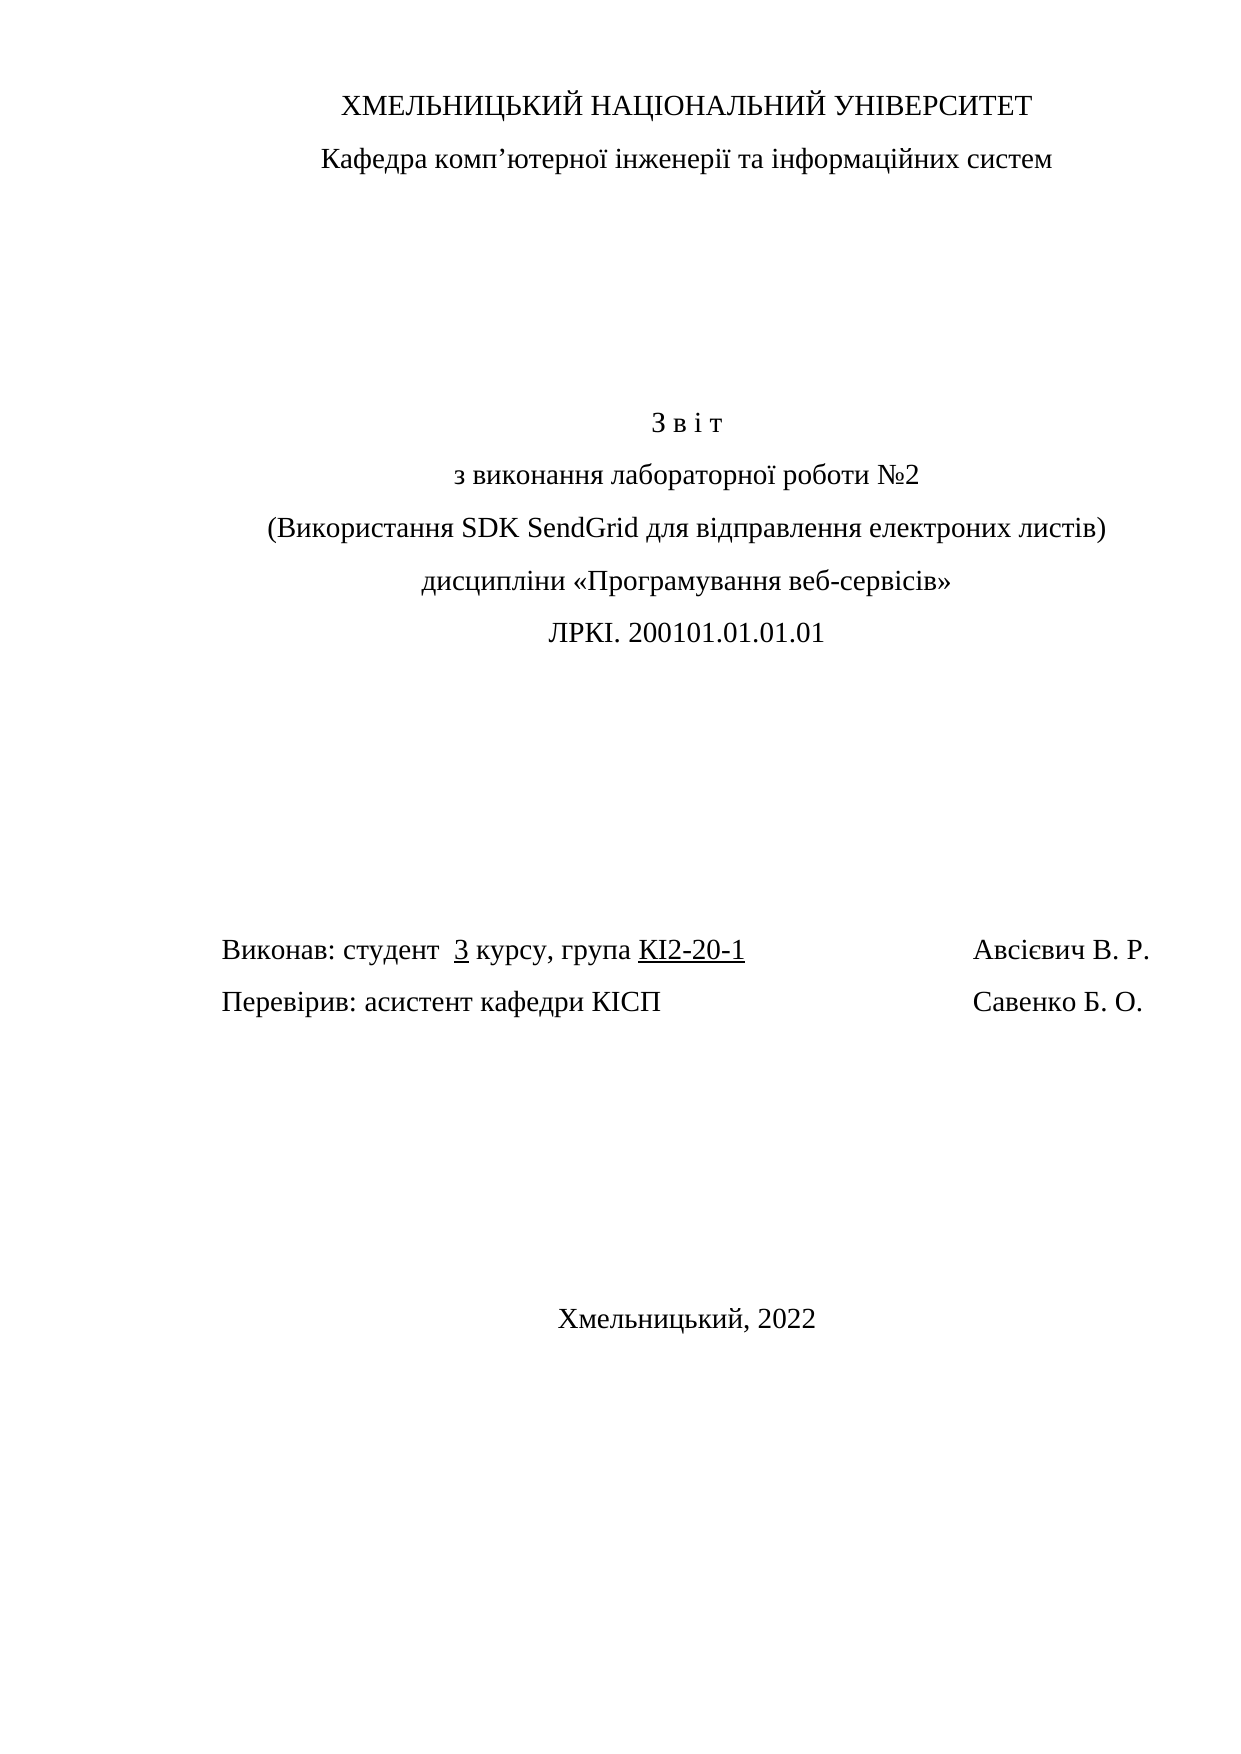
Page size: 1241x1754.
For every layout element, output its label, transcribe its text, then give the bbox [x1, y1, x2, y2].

text Виконав: студент 3 курсу, група КІ2-20-1 Авсієвич В. Р. [148, 932, 1152, 965]
text Хмельницький, 2022 [148, 1301, 1152, 1334]
text ЛРКІ. 200101.01.01.01 [148, 616, 1152, 649]
text Кафедра комп’ютерної інженерії та інформаційних систем [148, 141, 1152, 175]
text З в і т [148, 405, 1152, 438]
text з виконання лабораторної роботи №2 [148, 457, 1152, 491]
text дисципліни «Програмування веб-сервісів» [148, 563, 1152, 596]
text Перевірив: асистент кафедри КІСП Савенко Б. О. [148, 984, 1152, 1018]
text (Використання SDK SendGrid для відправлення електроних листів) [148, 510, 1152, 544]
text Хмельницький національний університет [148, 88, 1152, 122]
